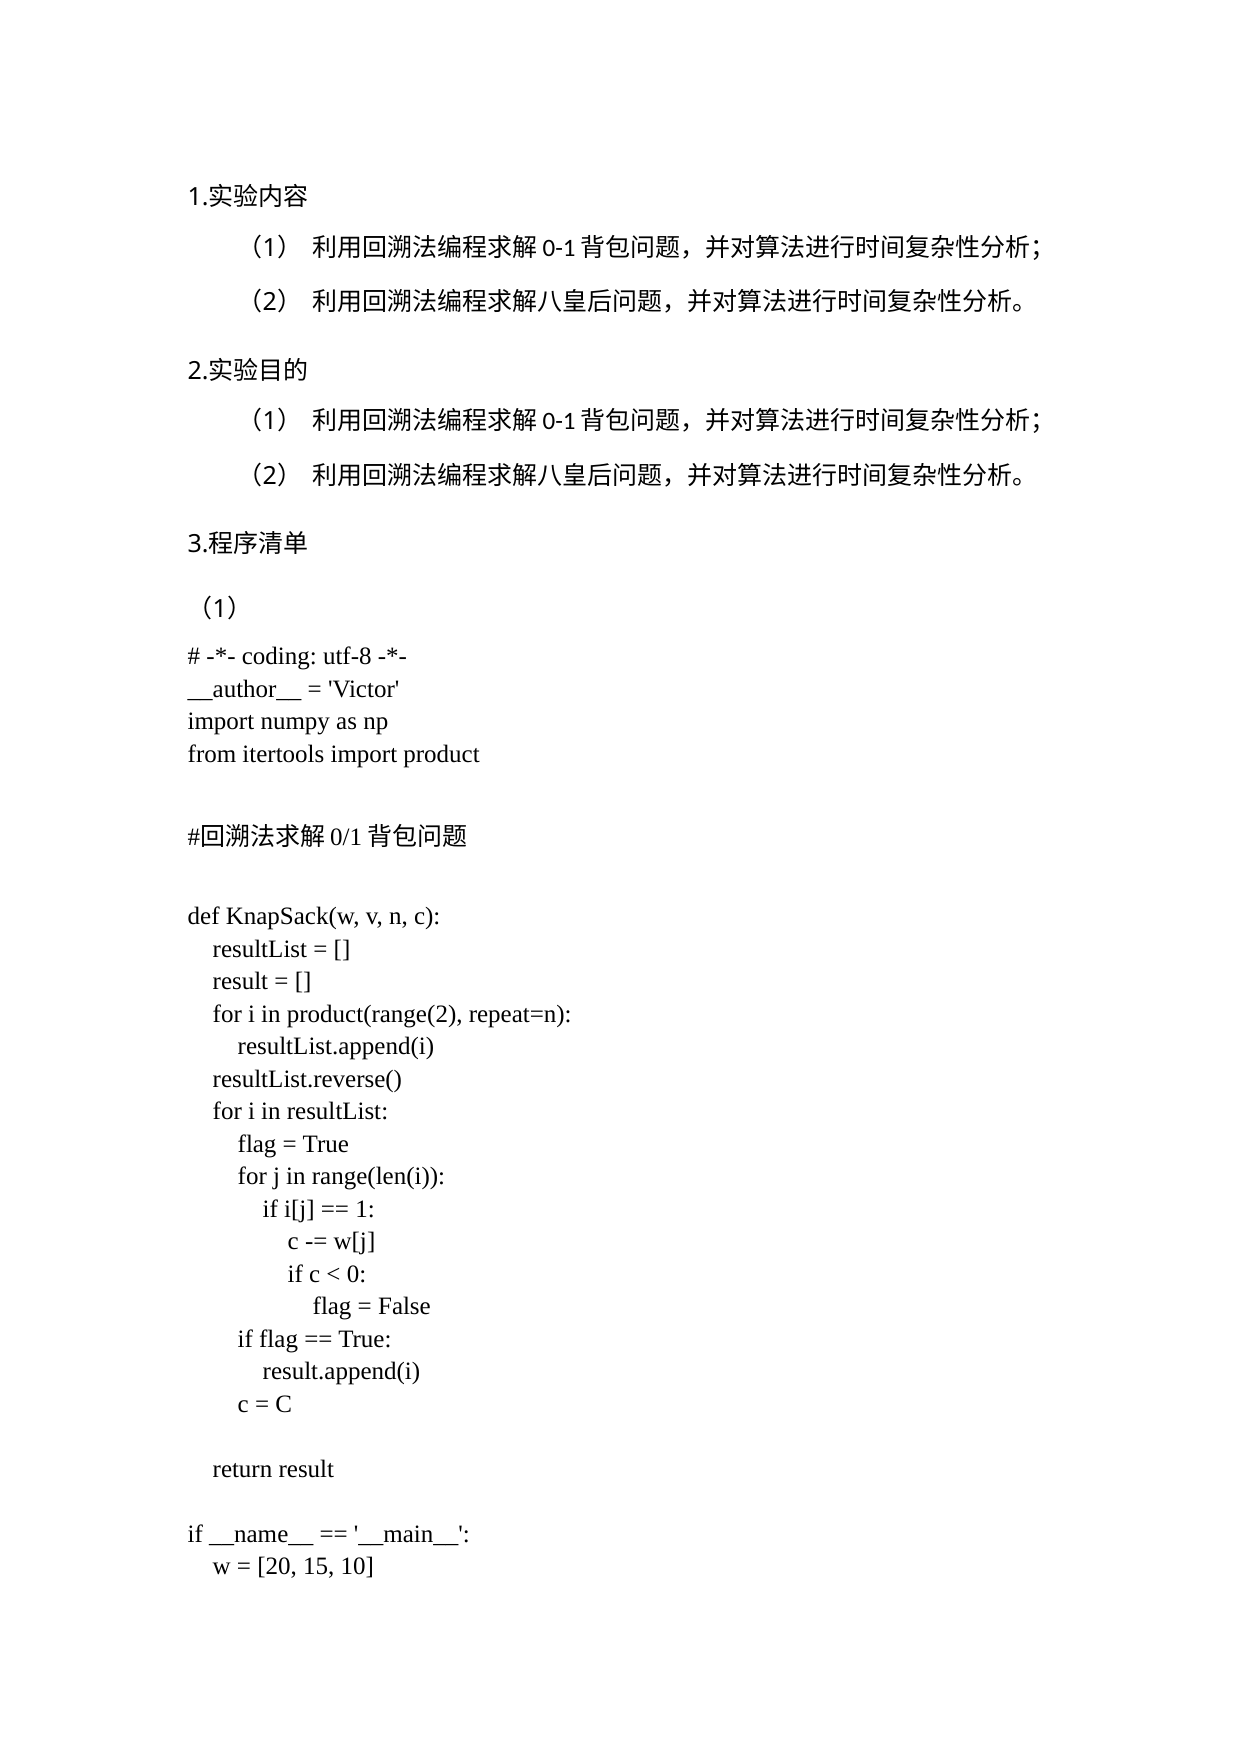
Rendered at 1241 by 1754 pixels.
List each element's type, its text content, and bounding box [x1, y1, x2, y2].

text 2.实验目的 [187, 336, 1053, 401]
text from itertools import product [187, 737, 1053, 769]
text for j in range(len(i)): [187, 1159, 1053, 1192]
text result.append(i) [187, 1354, 1053, 1387]
text c -= w[j] [187, 1224, 1053, 1257]
text c = C [187, 1387, 1053, 1419]
text for i in product(range(2), repeat=n): [187, 997, 1053, 1029]
list 利用回溯法编程求解八皇后问题，并对算法进行时间复杂性分析。 [237, 281, 1053, 318]
text if i[j] == 1: [187, 1192, 1053, 1224]
list 利用回溯法编程求解0-1背包问题，并对算法进行时间复杂性分析； [237, 401, 1053, 437]
text 1.实验内容 [187, 162, 1053, 227]
text resultList.reverse() [187, 1062, 1053, 1094]
text if c < 0: [187, 1257, 1053, 1289]
list 利用回溯法编程求解八皇后问题，并对算法进行时间复杂性分析。 [237, 455, 1053, 491]
text if __name__ == '__main__': [187, 1517, 1053, 1549]
text return result [187, 1452, 1053, 1484]
text import numpy as np [187, 704, 1053, 737]
list 利用回溯法编程求解0-1背包问题，并对算法进行时间复杂性分析； [237, 227, 1053, 263]
text （1） [187, 574, 1053, 639]
text for i in resultList: [187, 1094, 1053, 1127]
text flag = True [187, 1127, 1053, 1159]
text #回溯法求解0/1背包问题 [187, 802, 1053, 867]
text result = [] [187, 964, 1053, 997]
text w = [20, 15, 10] [187, 1549, 1053, 1582]
text resultList = [] [187, 932, 1053, 964]
text __author__ = 'Victor' [187, 672, 1053, 704]
text def KnapSack(w, v, n, c): [187, 899, 1053, 932]
text if flag == True: [187, 1322, 1053, 1354]
text # -*- coding: utf-8 -*- [187, 639, 1053, 672]
text flag = False [187, 1289, 1053, 1322]
text 3.程序清单 [187, 509, 1053, 574]
text resultList.append(i) [187, 1029, 1053, 1062]
